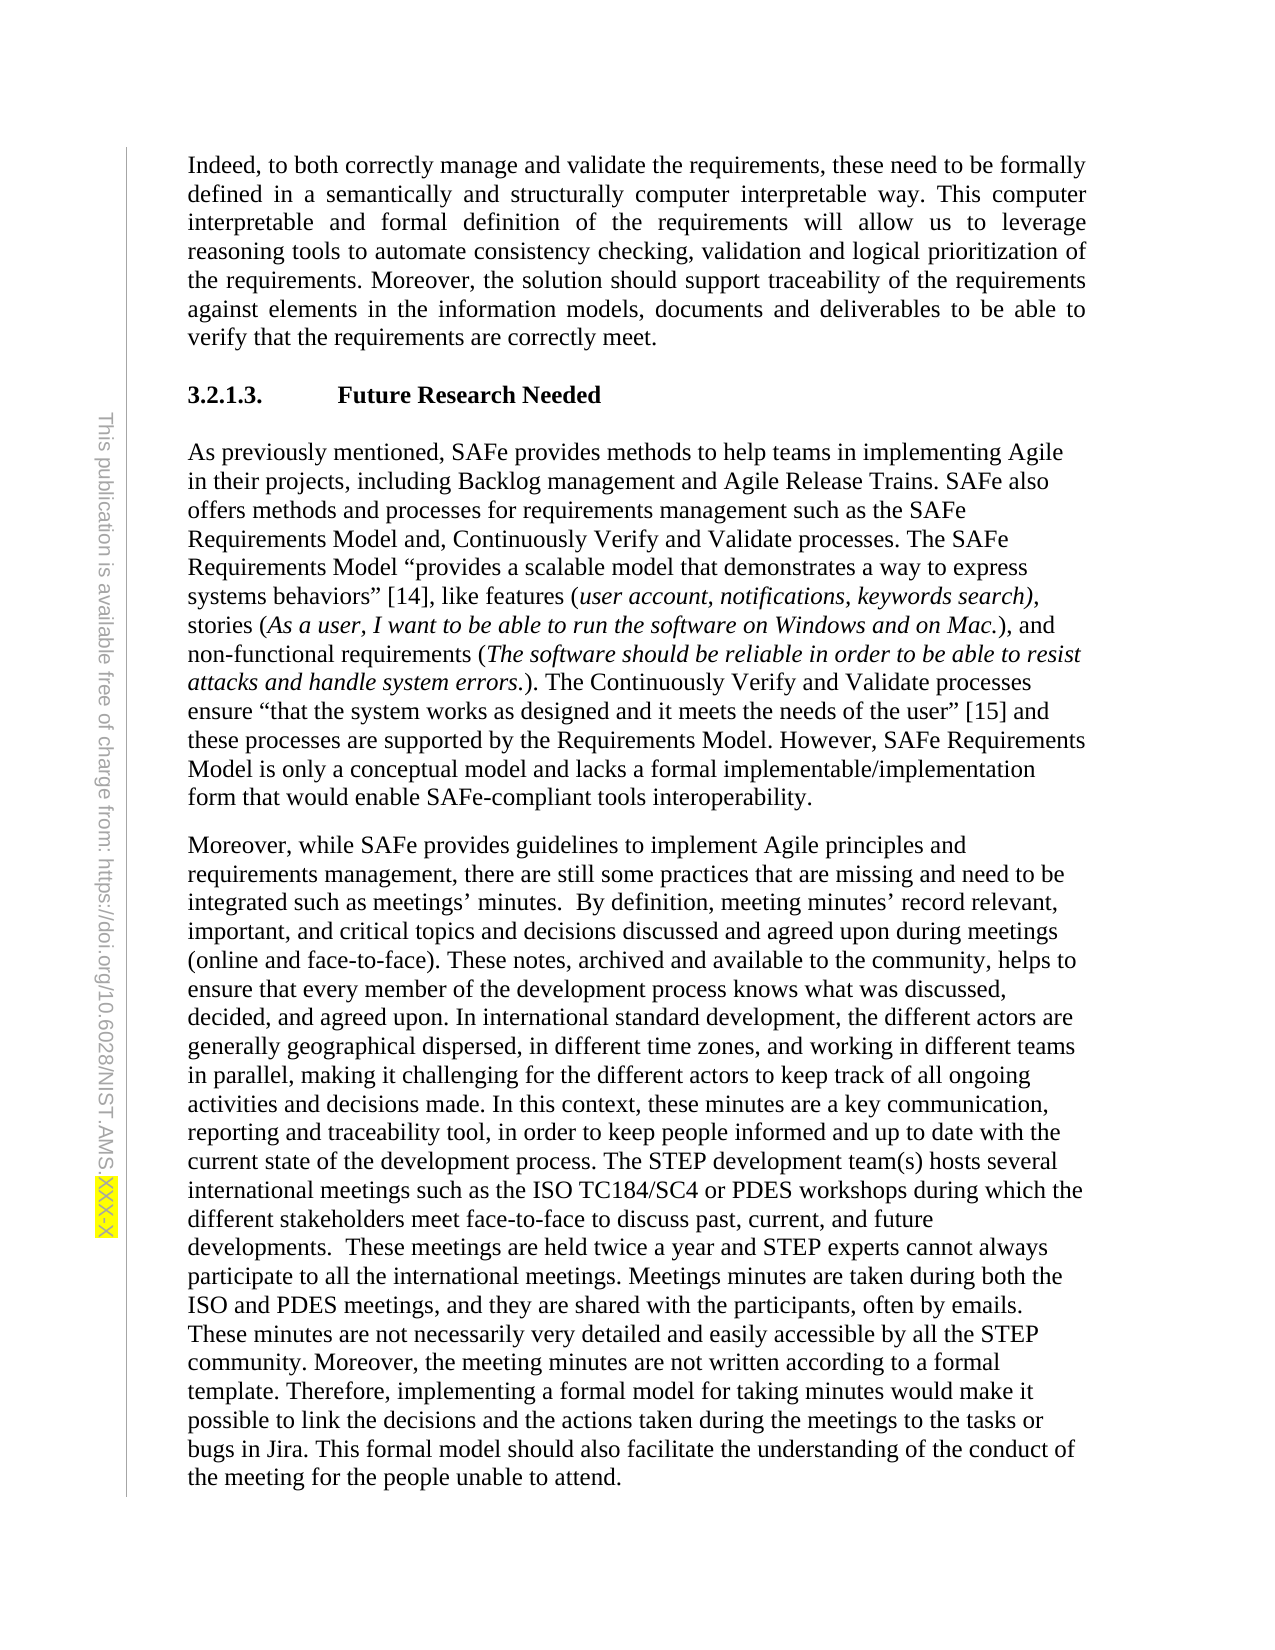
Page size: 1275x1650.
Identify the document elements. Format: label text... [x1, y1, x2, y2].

text As previously mentioned, SAFe provides methods to help teams in implementing Agile in their projects, including Backlog management and Agile Release Trains. SAFe also offers methods and processes for requirements management such as the SAFe Requirements Model and, Continuously Verify and Validate processes. The SAFe Requirements Model “provides a scalable model that demonstrates a way to express systems behaviors” [14], like features (user account, notifications, keywords search), stories (As a user, I want to be able to run the software on Windows and on Mac.), and non-functional requirements (The software should be reliable in order to be able to resist attacks and handle system errors.). The Continuously Verify and Validate processes ensure “that the system works as designed and it meets the needs of the user” [15] and these processes are supported by the Requirements Model. However, SAFe Requirements Model is only a conceptual model and lacks a formal implementable/implementation form that would enable SAFe-compliant tools interoperability. [187, 437, 1087, 811]
text Indeed, to both correctly manage and validate the requirements, these need to be formally defined in a semantically and structurally computer interpretable way. This computer interpretable and formal definition of the requirements will allow us to leverage reasoning tools to automate consistency checking, validation and logical prioritization of the requirements. Moreover, the solution should support traceability of the requirements against elements in the information models, documents and deliverables to be able to verify that the requirements are correctly meet. [187, 150, 1087, 351]
subtitle Future Research Needed [187, 380, 1087, 409]
